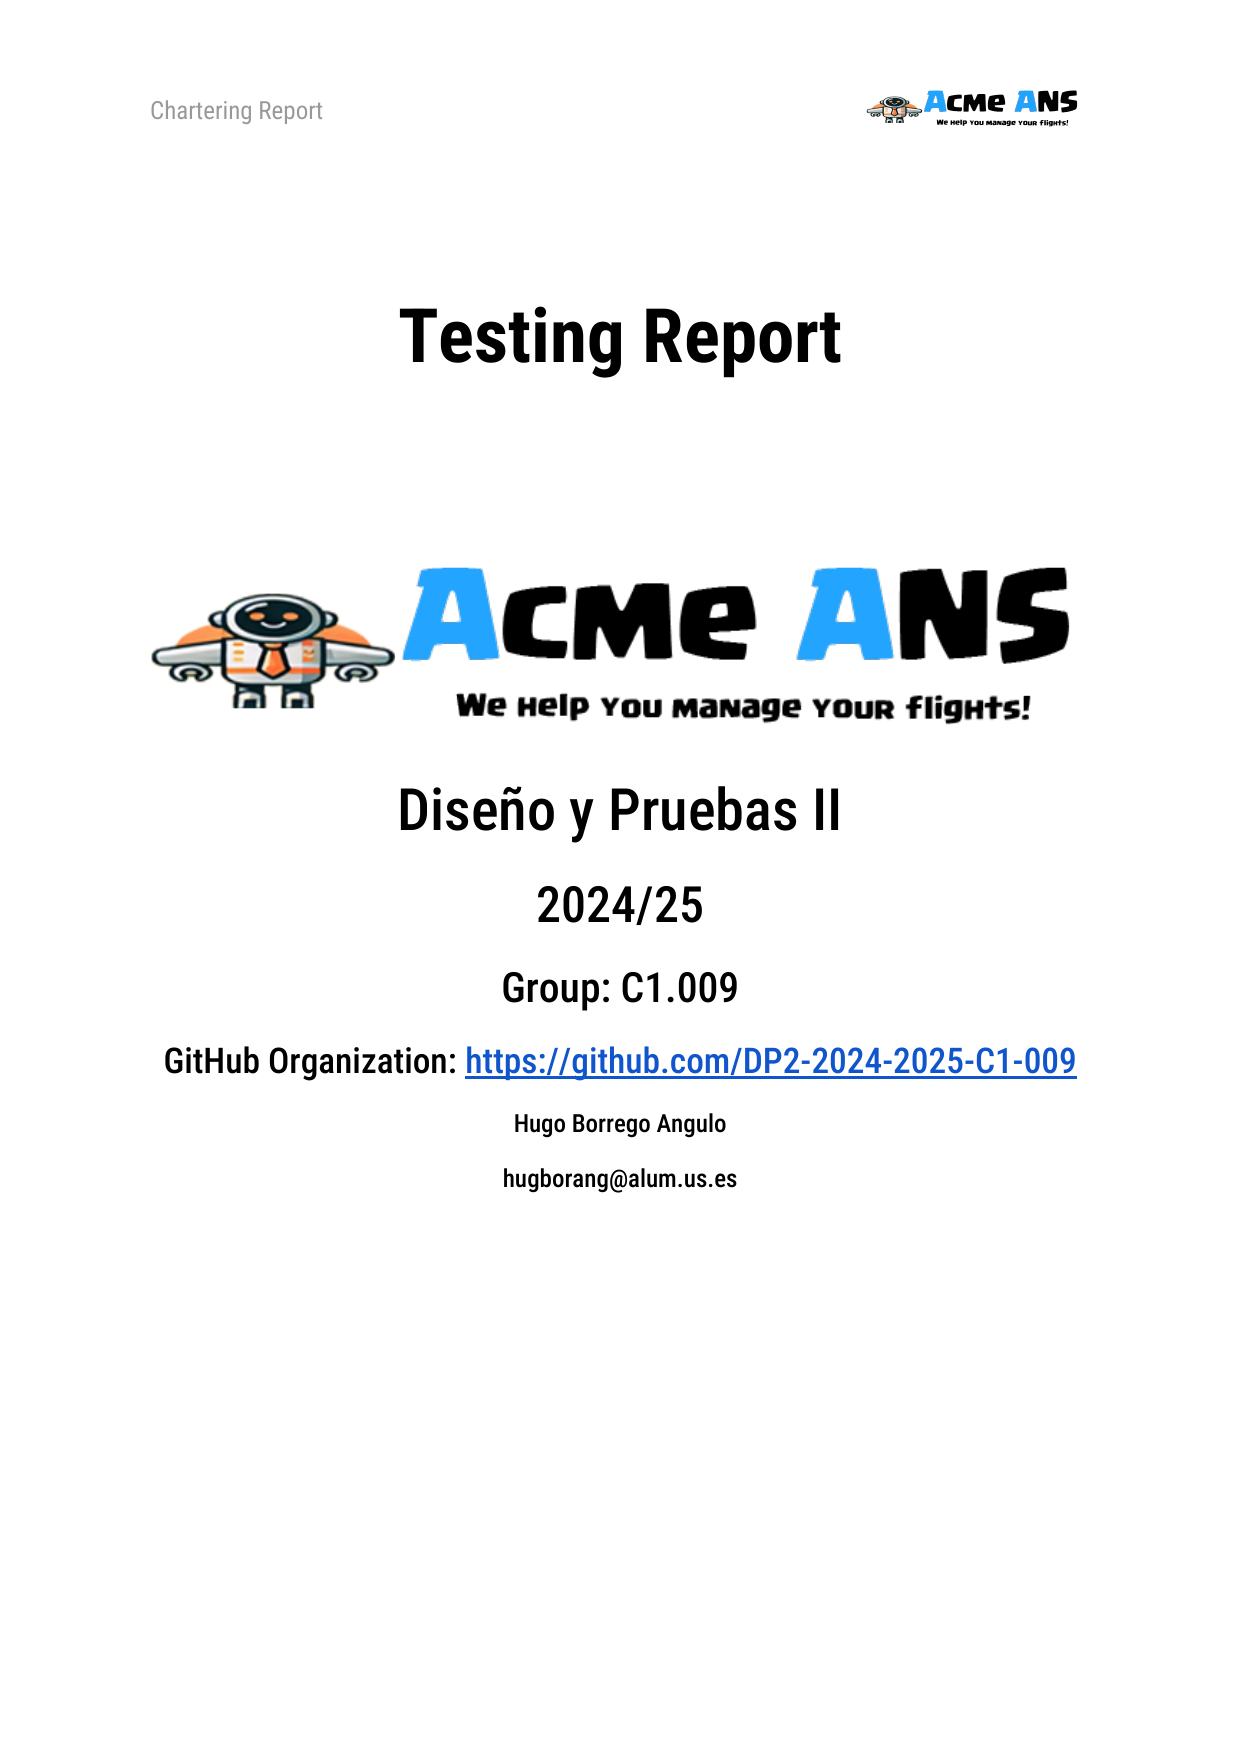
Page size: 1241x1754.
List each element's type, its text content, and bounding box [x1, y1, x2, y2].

text Diseño y Pruebas II [150, 776, 1090, 845]
text GitHub Organization: https://github.com/DP2-2024-2025-C1-009 [150, 1041, 1090, 1083]
picture [866, 83, 1082, 133]
text Group: C1.009 [150, 964, 1090, 1013]
text Testing Report [150, 293, 1090, 381]
text Hugo Borrego Angulo [150, 1109, 1090, 1139]
picture [150, 536, 1091, 752]
text hugborang@alum.us.es [150, 1164, 1090, 1193]
text 2024/25 [150, 876, 1090, 934]
